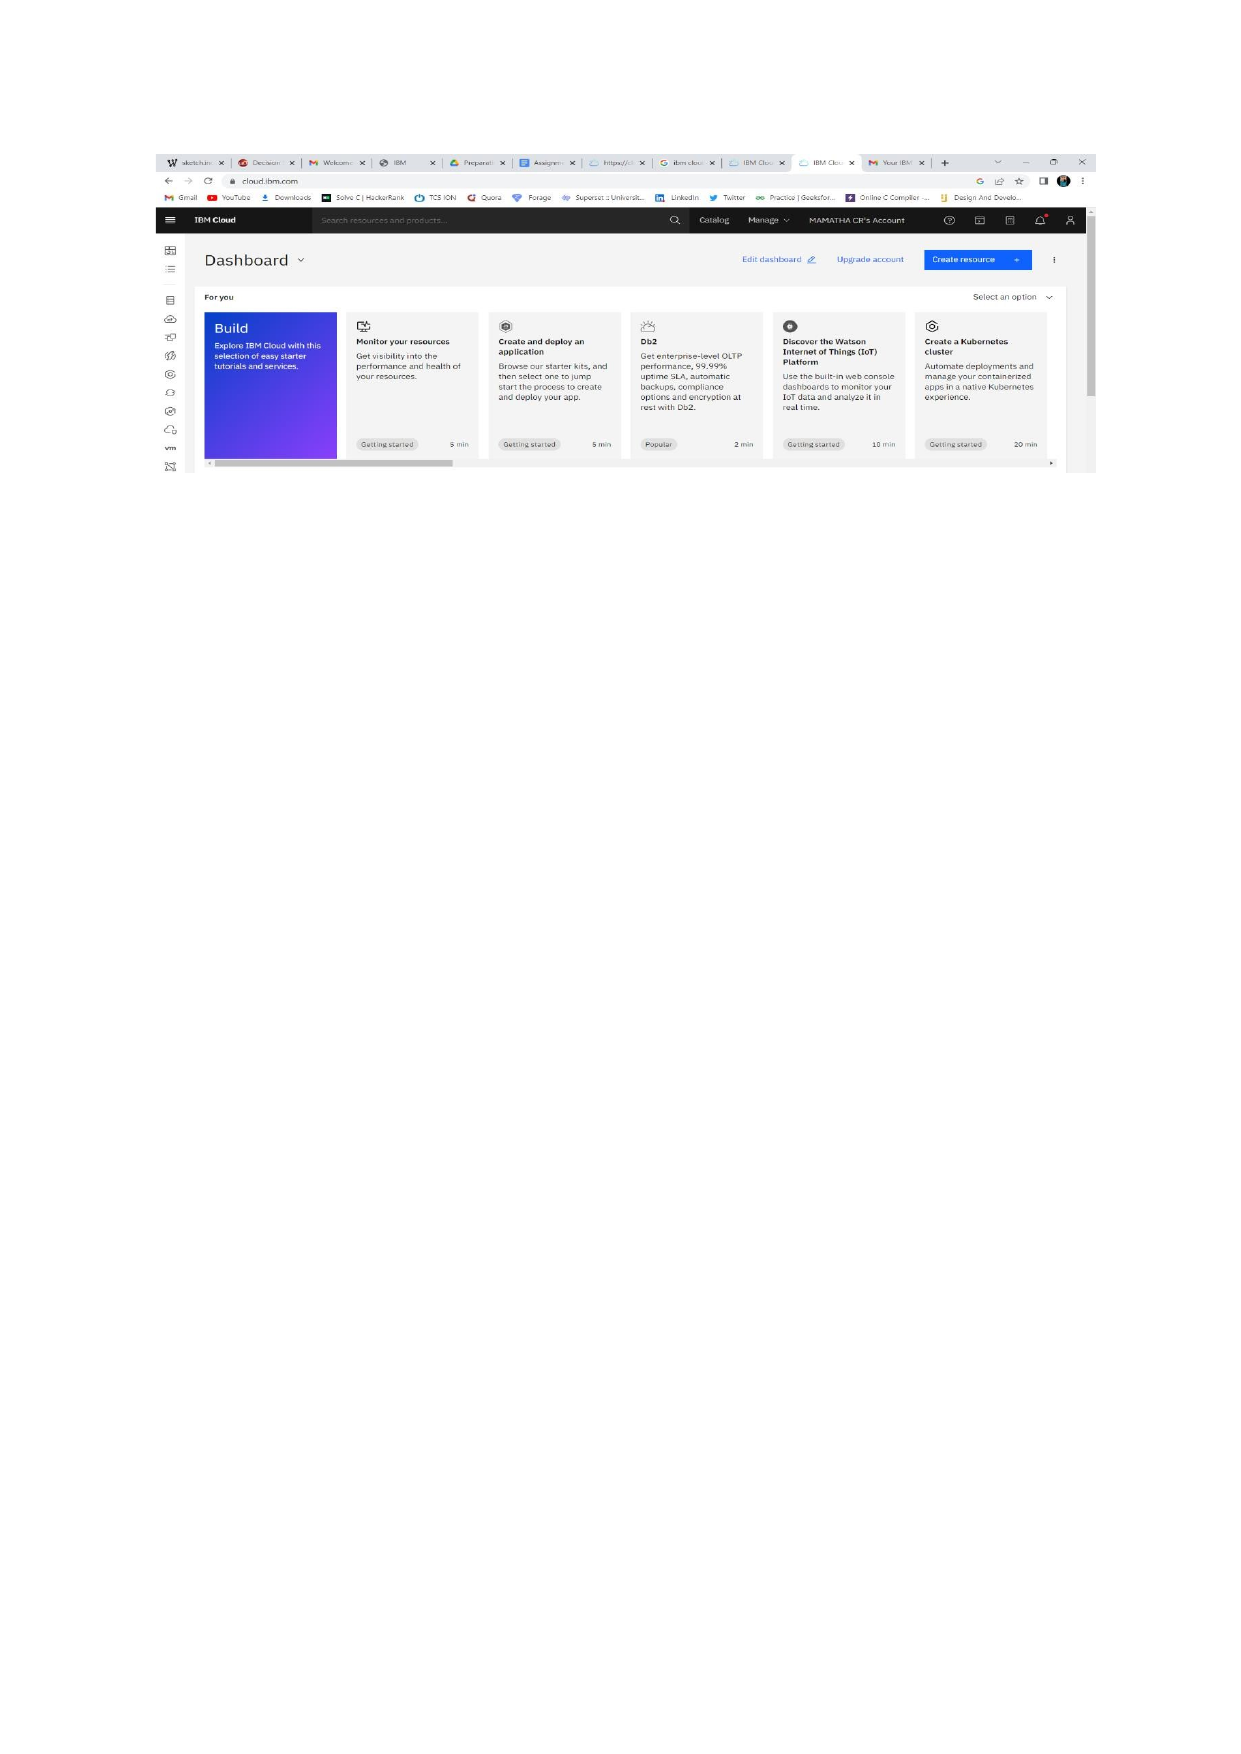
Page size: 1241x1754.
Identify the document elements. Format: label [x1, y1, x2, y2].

picture [155, 154, 1096, 473]
